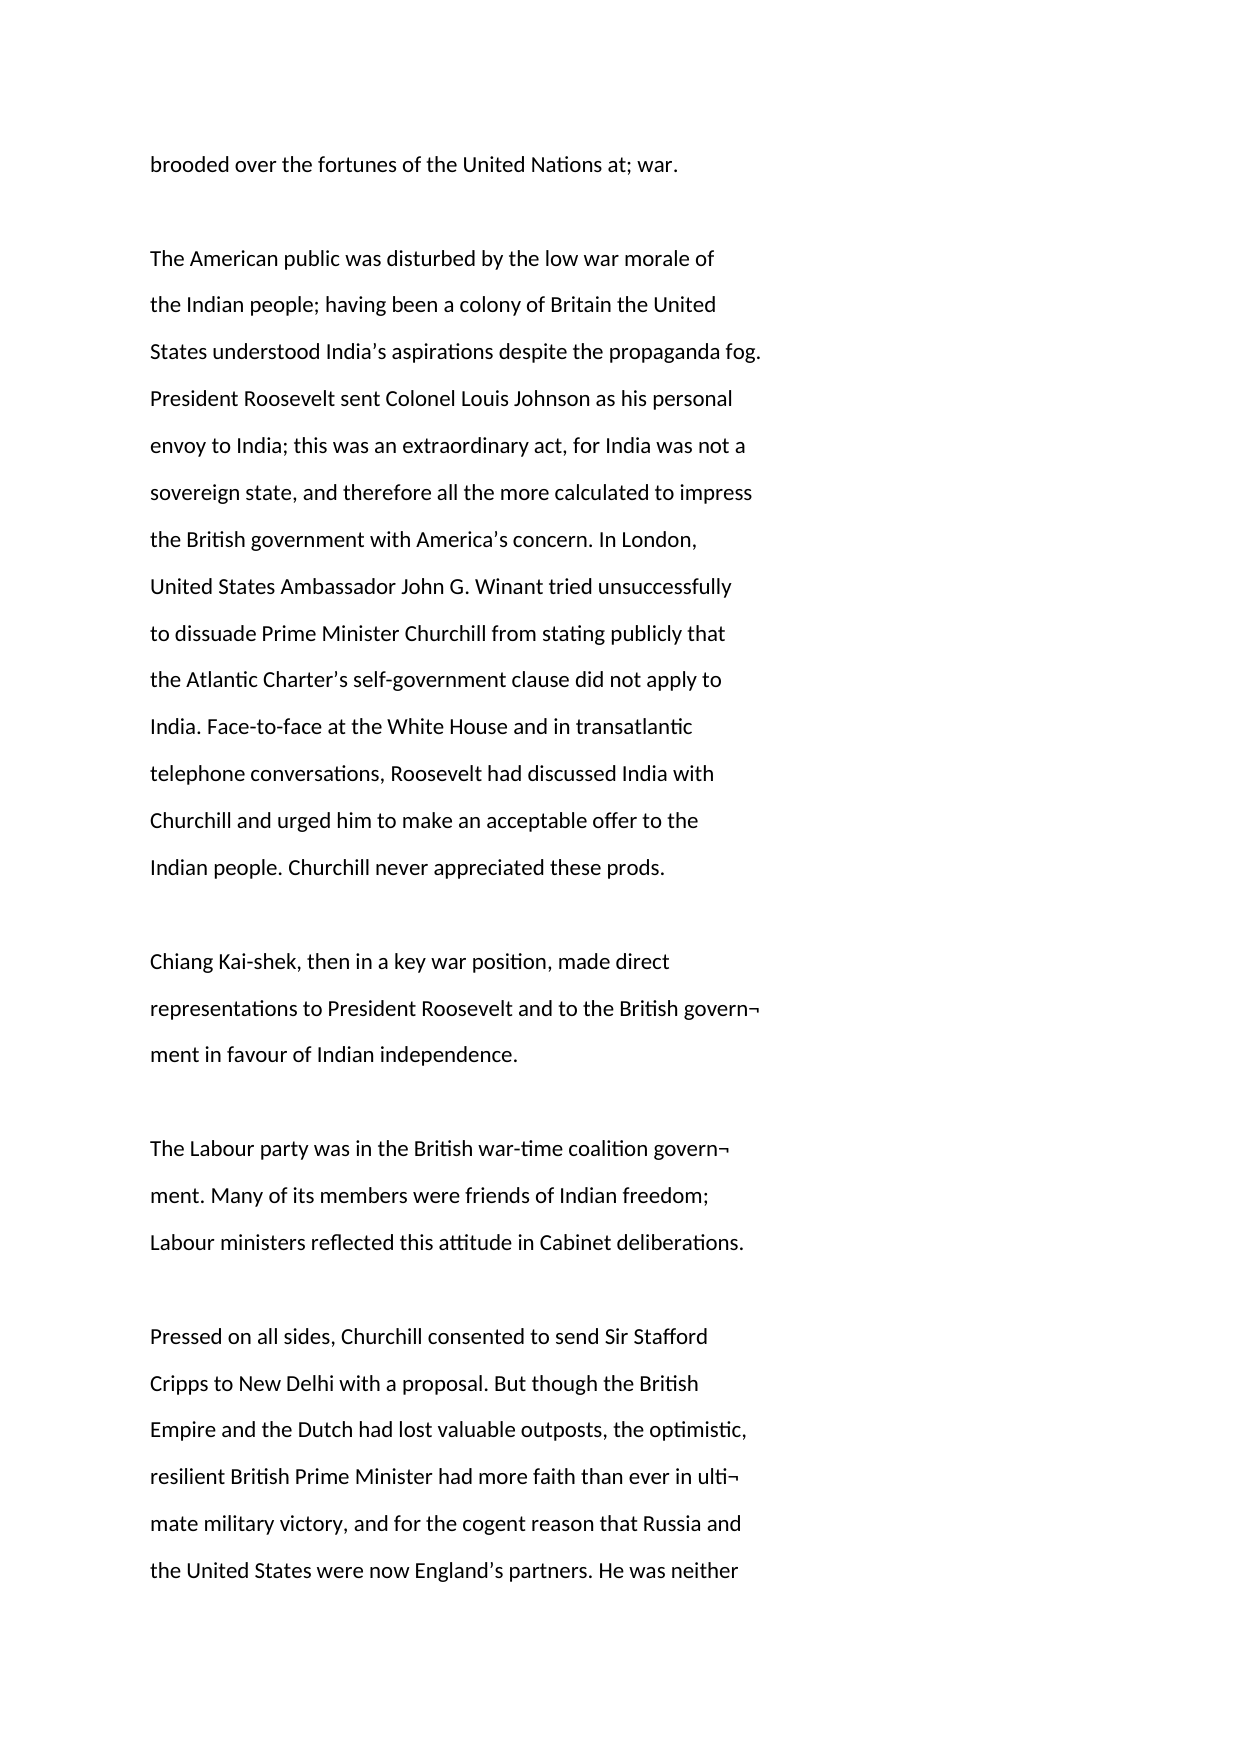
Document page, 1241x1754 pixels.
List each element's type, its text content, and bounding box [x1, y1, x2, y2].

text The American public was disturbed by the low war morale of [150, 244, 1090, 272]
text the British government with America’s concern. In London, [150, 525, 1090, 553]
text ment in favour of Indian independence. [150, 1041, 1090, 1069]
text Cripps to New Delhi with a proposal. But though the British [150, 1369, 1090, 1397]
text the Atlantic Charter’s self-government clause did not apply to [150, 666, 1090, 694]
text sovereign state, and therefore all the more calculated to impress [150, 478, 1090, 506]
text to dissuade Prime Minister Churchill from stating publicly that [150, 619, 1090, 647]
text Churchill and urged him to make an acceptable offer to the [150, 806, 1090, 834]
text United States Ambassador John G. Winant tried unsuccessfully [150, 572, 1090, 600]
text telephone conversations, Roosevelt had discussed India with [150, 759, 1090, 787]
text mate military victory, and for the cogent reason that Russia and [150, 1509, 1090, 1537]
text ment. Many of its members were friends of Indian freedom; [150, 1181, 1090, 1209]
text the United States were now England’s partners. He was neither [150, 1556, 1090, 1584]
text President Roosevelt sent Colonel Louis Johnson as his personal [150, 384, 1090, 412]
text the Indian people; having been a colony of Britain the United [150, 291, 1090, 319]
text Indian people. Churchill never appreciated these prods. [150, 853, 1090, 881]
text States understood India’s aspirations despite the propaganda fog. [150, 337, 1090, 366]
text resilient British Prime Minister had more faith than ever in ulti¬ [150, 1462, 1090, 1491]
text Chiang Kai-shek, then in a key war position, made direct [150, 947, 1090, 975]
text The Labour party was in the British war-time coalition govern¬ [150, 1134, 1090, 1162]
text Empire and the Dutch had lost valuable outposts, the optimistic, [150, 1416, 1090, 1444]
text representations to President Roosevelt and to the British govern¬ [150, 994, 1090, 1022]
text envoy to India; this was an extraordinary act, for India was not a [150, 431, 1090, 459]
text Labour ministers reflected this attitude in Cabinet deliberations. [150, 1228, 1090, 1256]
text India. Face-to-face at the White House and in transatlantic [150, 712, 1090, 741]
text Pressed on all sides, Churchill consented to send Sir Stafford [150, 1322, 1090, 1350]
text brooded over the fortunes of the United Nations at; war. [150, 150, 1090, 178]
